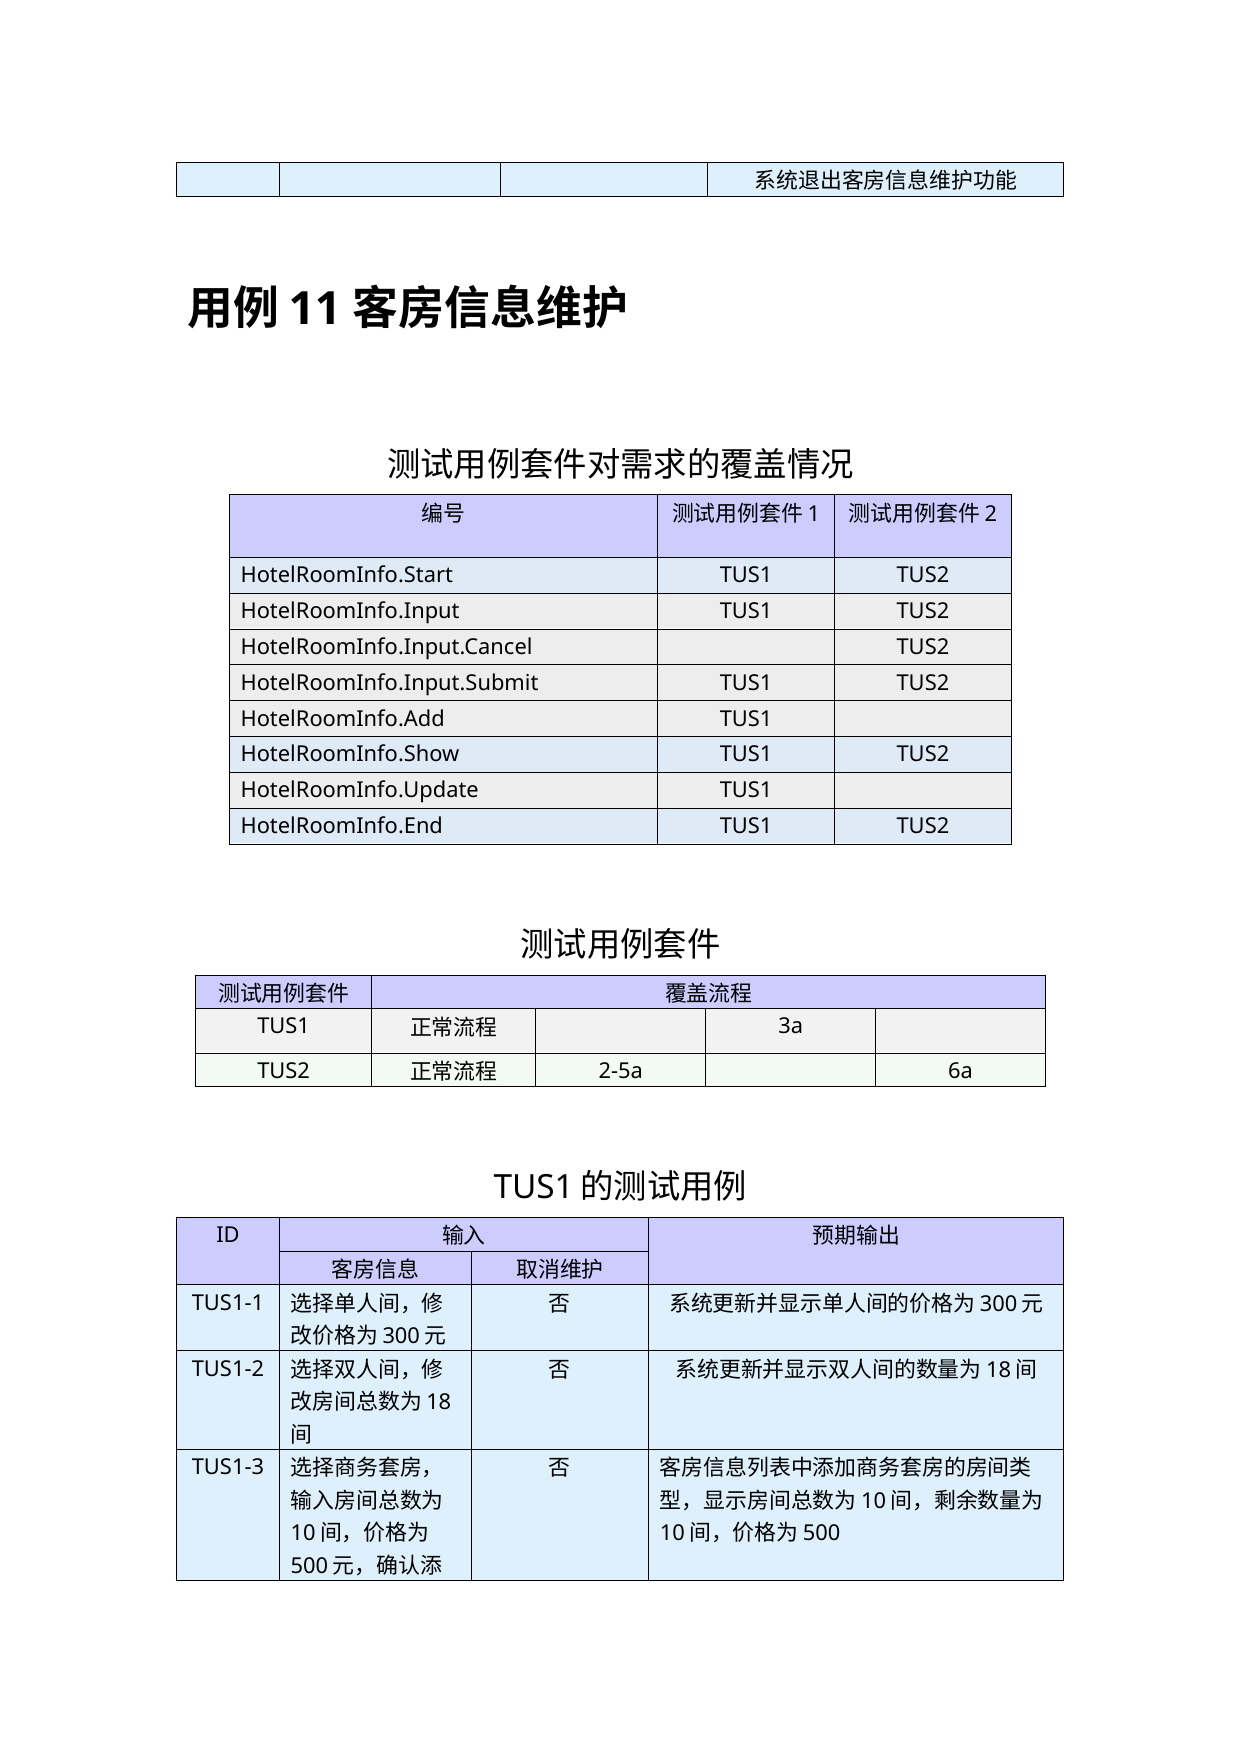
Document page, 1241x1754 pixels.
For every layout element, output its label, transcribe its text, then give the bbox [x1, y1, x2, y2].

table_cell HotelRoomInfo.Add [230, 701, 657, 736]
table_cell TUS1 [658, 701, 834, 736]
table_cell HotelRoomInfo.Input.Submit [230, 665, 657, 700]
table_cell 正常流程 [372, 1054, 535, 1086]
table_cell 6a [876, 1054, 1045, 1086]
table_cell TUS2 [835, 558, 1011, 593]
table_cell HotelRoomInfo.End [230, 809, 657, 843]
table_cell TUS1-1 [177, 1285, 279, 1350]
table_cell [649, 1450, 1063, 1580]
table_cell TUS2-1 [177, 163, 279, 196]
table_cell 系统更新并显示双人间的数量为18间 [649, 1351, 1063, 1449]
table_cell 否 [472, 1351, 648, 1449]
table_cell 选择单人间，修改价格为300元 [280, 1285, 471, 1350]
table_cell TUS1 [658, 737, 834, 772]
table_cell HotelRoomInfo.Input [230, 594, 657, 628]
table_cell 系统更新并显示单人间的价格为300元 [649, 1285, 1063, 1350]
table_cell [536, 1009, 705, 1052]
table_header 输入 [280, 1218, 648, 1251]
table_cell TUS1 [658, 665, 834, 700]
table_header 测试用例套件1 [658, 495, 834, 557]
table_cell 取消维护 [472, 1252, 648, 1284]
text 测试用例套件 [187, 909, 1053, 974]
table_header 预期输出 [649, 1218, 1063, 1284]
text 测试用例套件对需求的覆盖情况 [187, 429, 1053, 494]
table_cell 3a [706, 1009, 875, 1052]
table_cell TUS2 [196, 1054, 371, 1086]
table_cell TUS1 [658, 809, 834, 843]
table_cell 2-5a [536, 1054, 705, 1086]
table_cell 正常流程 [372, 1009, 535, 1052]
table_cell TUS2 [835, 630, 1011, 664]
table_header 测试用例套件 [196, 976, 371, 1008]
table_cell 否 [472, 1450, 648, 1580]
table_cell HotelRoomInfo.Input.Cancel [230, 630, 657, 664]
table_cell [835, 773, 1011, 808]
table_cell TUS1 [658, 558, 834, 593]
table_cell [706, 1054, 875, 1086]
table_cell 否 [472, 1285, 648, 1350]
table_header 覆盖流程 [372, 976, 1045, 1008]
table_cell TUS2 [835, 809, 1011, 843]
table_cell [876, 1009, 1045, 1052]
table_cell [658, 630, 834, 664]
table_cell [280, 1450, 471, 1580]
table_cell TUS1-2 [177, 1351, 279, 1449]
table_cell TUS2 [835, 737, 1011, 772]
text TUS1的测试用例 [187, 1152, 1053, 1217]
table_cell HotelRoomInfo.Show [230, 737, 657, 772]
table_cell [835, 701, 1011, 736]
table_cell 客房信息 [280, 1252, 471, 1284]
table_cell / [280, 163, 500, 196]
table_cell TUS1 [196, 1009, 371, 1052]
table_header ID [177, 1218, 279, 1284]
table_header 测试用例套件2 [835, 495, 1011, 557]
table_cell HotelRoomInfo.Update [230, 773, 657, 808]
table_cell 选择双人间，修改房间总数为18间 [280, 1351, 471, 1449]
table_cell HotelRoomInfo.Start [230, 558, 657, 593]
subtitle 用例11 客房信息维护 [187, 256, 1053, 354]
table_cell TUS1-3 [177, 1450, 279, 1580]
table_cell TUS1 [658, 594, 834, 628]
table_cell TUS1 [658, 773, 834, 808]
table_header 编号 [230, 495, 657, 557]
table_cell TUS2 [835, 665, 1011, 700]
table_cell 是 [501, 163, 707, 196]
table_cell TUS2 [835, 594, 1011, 628]
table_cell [708, 163, 1063, 196]
